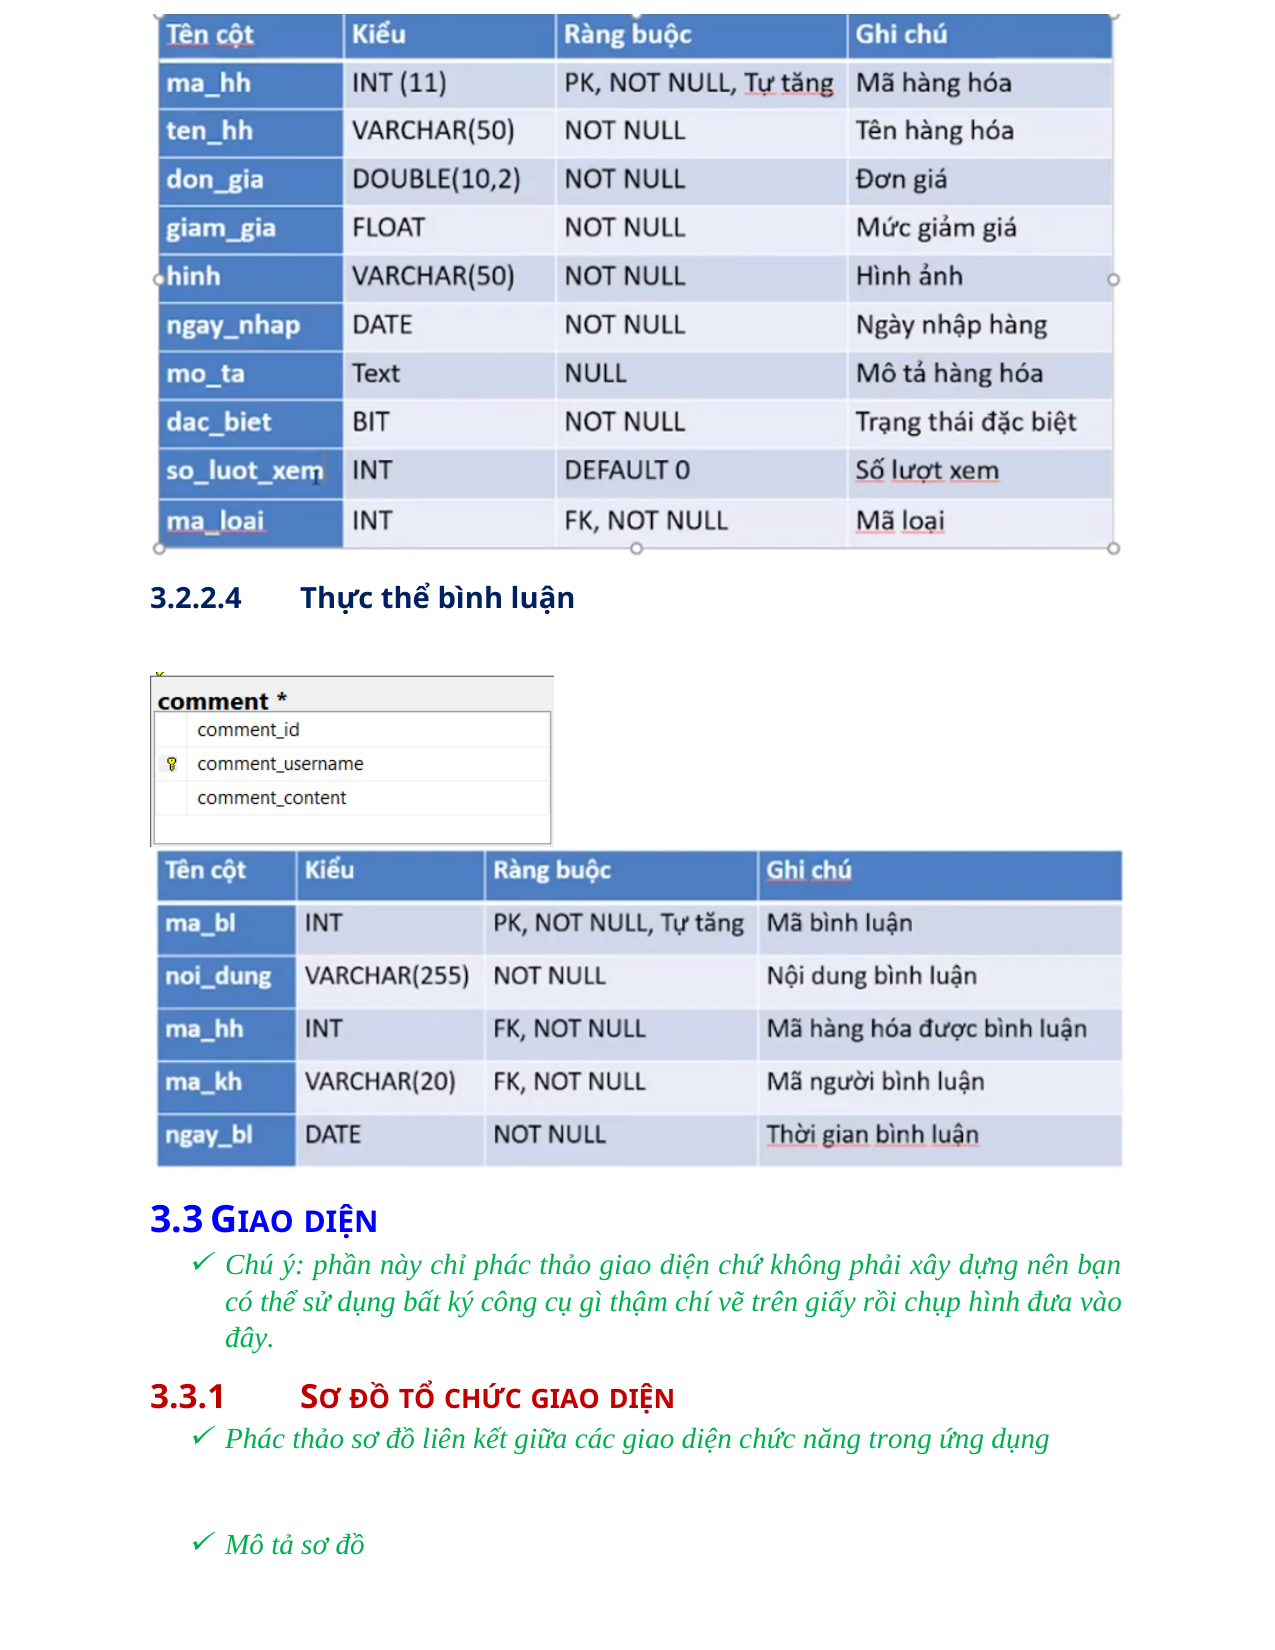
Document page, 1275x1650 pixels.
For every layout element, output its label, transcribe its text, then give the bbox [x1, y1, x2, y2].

picture [150, 848, 1125, 1173]
subtitle Giao diện [150, 1192, 1125, 1243]
list Phác thảo sơ đồ liên kết giữa các giao diện chức năng trong ứng dụng [187, 1422, 1125, 1455]
picture [150, 14, 1125, 558]
subtitle Thực thể bình luận [150, 577, 1125, 617]
picture [150, 672, 554, 847]
list Chú ý: phần này chỉ phác thảo giao diện chứ không phải xây dựng nên bạn có thể sử dụng bất ký công cụ gì thậm chí vẽ trên giấy rồi chụp hình đưa vào đây. [187, 1247, 1125, 1353]
list Mô tả sơ đồ [187, 1527, 1125, 1561]
subtitle Sơ đồ tổ chức giao diện [150, 1373, 1125, 1418]
